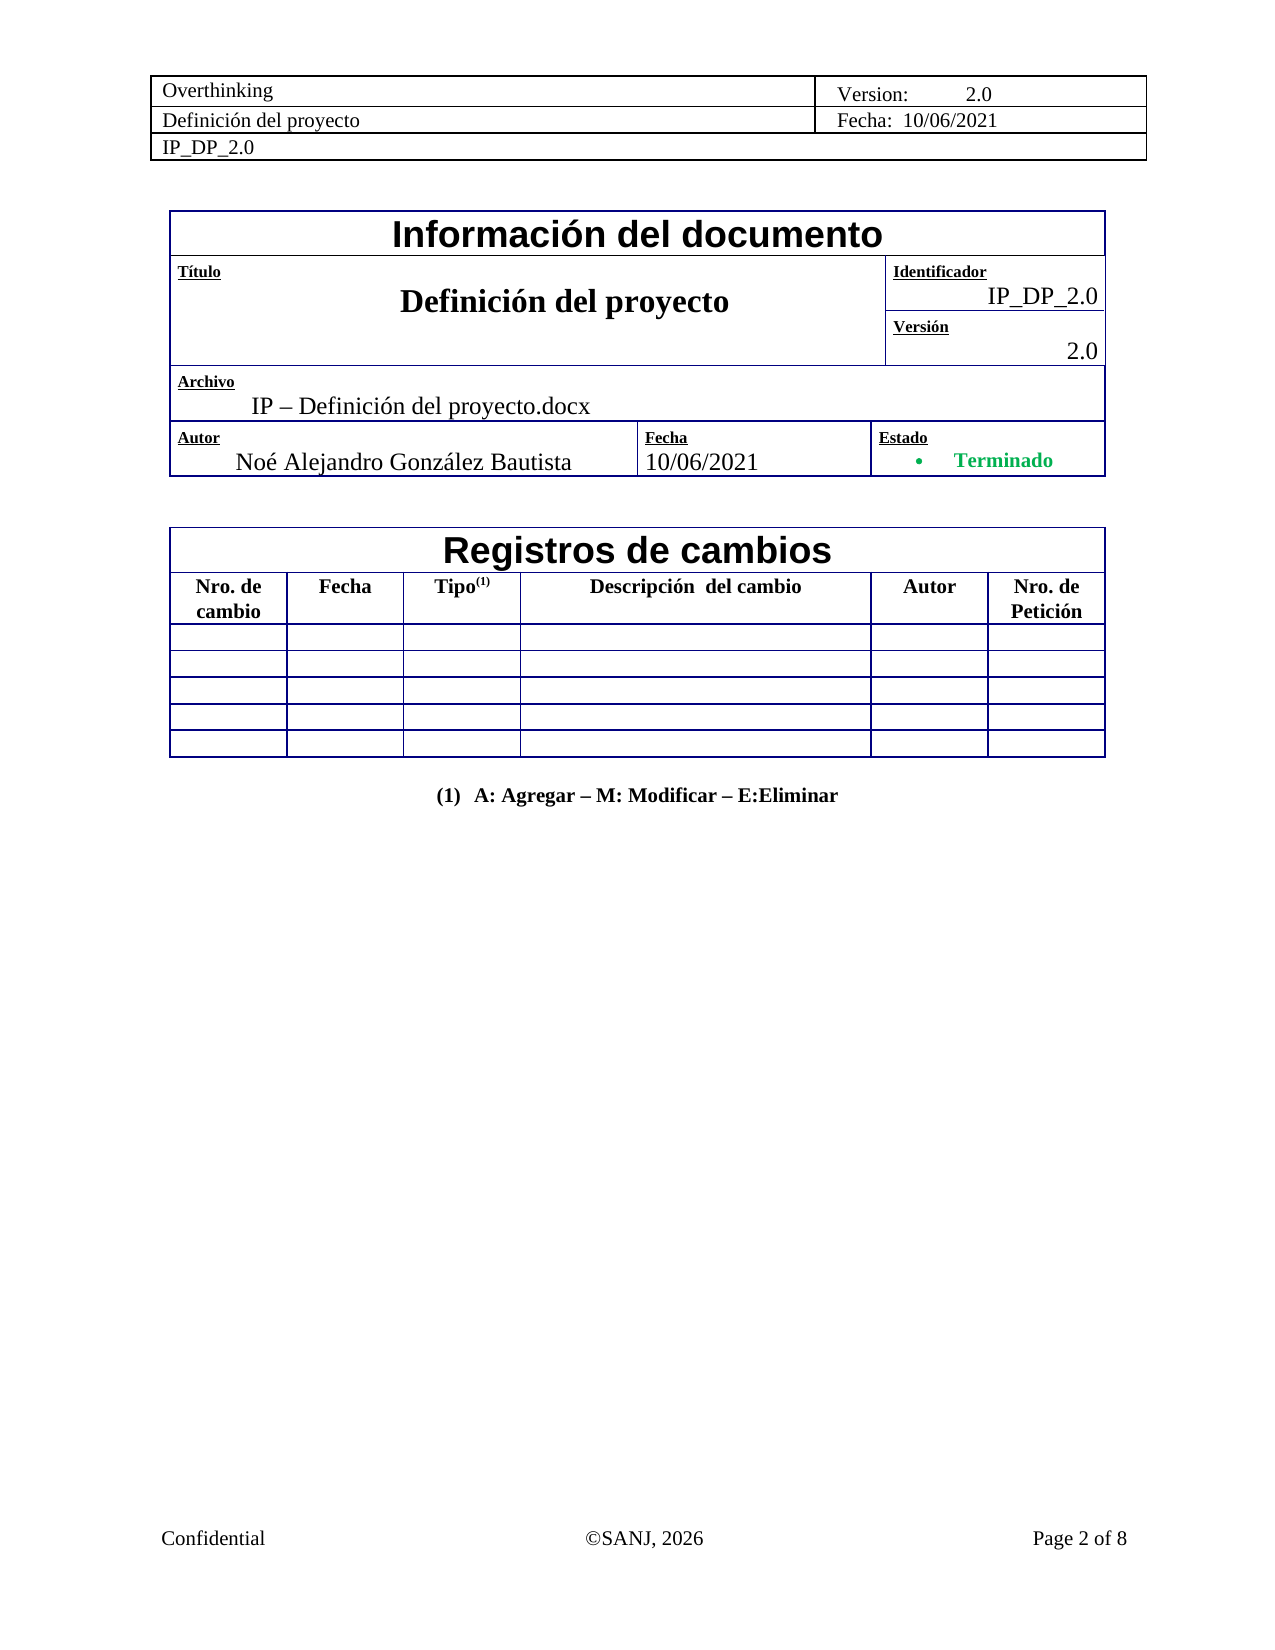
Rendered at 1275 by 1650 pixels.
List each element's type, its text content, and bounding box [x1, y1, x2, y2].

table_cell [171, 678, 286, 703]
table_cell Autor Noé Alejandro González Bautista [171, 422, 637, 475]
table_cell [171, 731, 286, 756]
table_cell [521, 651, 870, 676]
table_cell Fecha 10/06/2021 [638, 422, 870, 475]
table_cell [288, 651, 403, 676]
table_cell [521, 731, 870, 756]
table_cell Tipo(1) [404, 573, 520, 623]
table_cell [989, 625, 1104, 650]
table_cell [171, 651, 286, 676]
table_cell Identificador IP_DP_2.0 [886, 256, 1105, 310]
table_header Registros de cambios [171, 528, 1104, 572]
table_cell Estado Terminado [872, 422, 1104, 475]
table_cell [872, 651, 987, 676]
table_cell Archivo IP – Definición del proyecto.docx [171, 366, 1104, 420]
table_cell Nro. de Petición [989, 573, 1104, 623]
table_cell Versión 2.0 [886, 310, 1105, 365]
table_cell [521, 678, 870, 703]
table_cell [404, 731, 520, 756]
table_cell Título Definición del proyecto [171, 256, 885, 365]
list A: Agregar – M: Modificar – E:Eliminar [150, 782, 1125, 807]
table_cell [872, 625, 987, 650]
table_cell [521, 705, 870, 729]
table_cell Autor [872, 573, 987, 623]
table_cell Descripción del cambio [521, 573, 870, 623]
table_cell [404, 625, 520, 650]
table_cell [171, 705, 286, 729]
table_cell [989, 678, 1104, 703]
table_cell [404, 678, 520, 703]
table_cell [404, 651, 520, 676]
table_cell [989, 705, 1104, 729]
table_cell [872, 705, 987, 729]
table_header Información del documento [171, 212, 1104, 255]
table_cell [872, 678, 987, 703]
table_cell [521, 625, 870, 650]
table_cell Fecha [288, 573, 403, 623]
table_cell [288, 625, 403, 650]
table_cell [288, 731, 403, 756]
table_cell [288, 678, 403, 703]
table_cell [288, 705, 403, 729]
table_cell Nro. de cambio [171, 573, 286, 623]
table_cell [404, 705, 520, 729]
table_cell [171, 625, 286, 650]
table_cell [872, 731, 987, 756]
table_cell [989, 731, 1104, 756]
table_cell [989, 651, 1104, 676]
